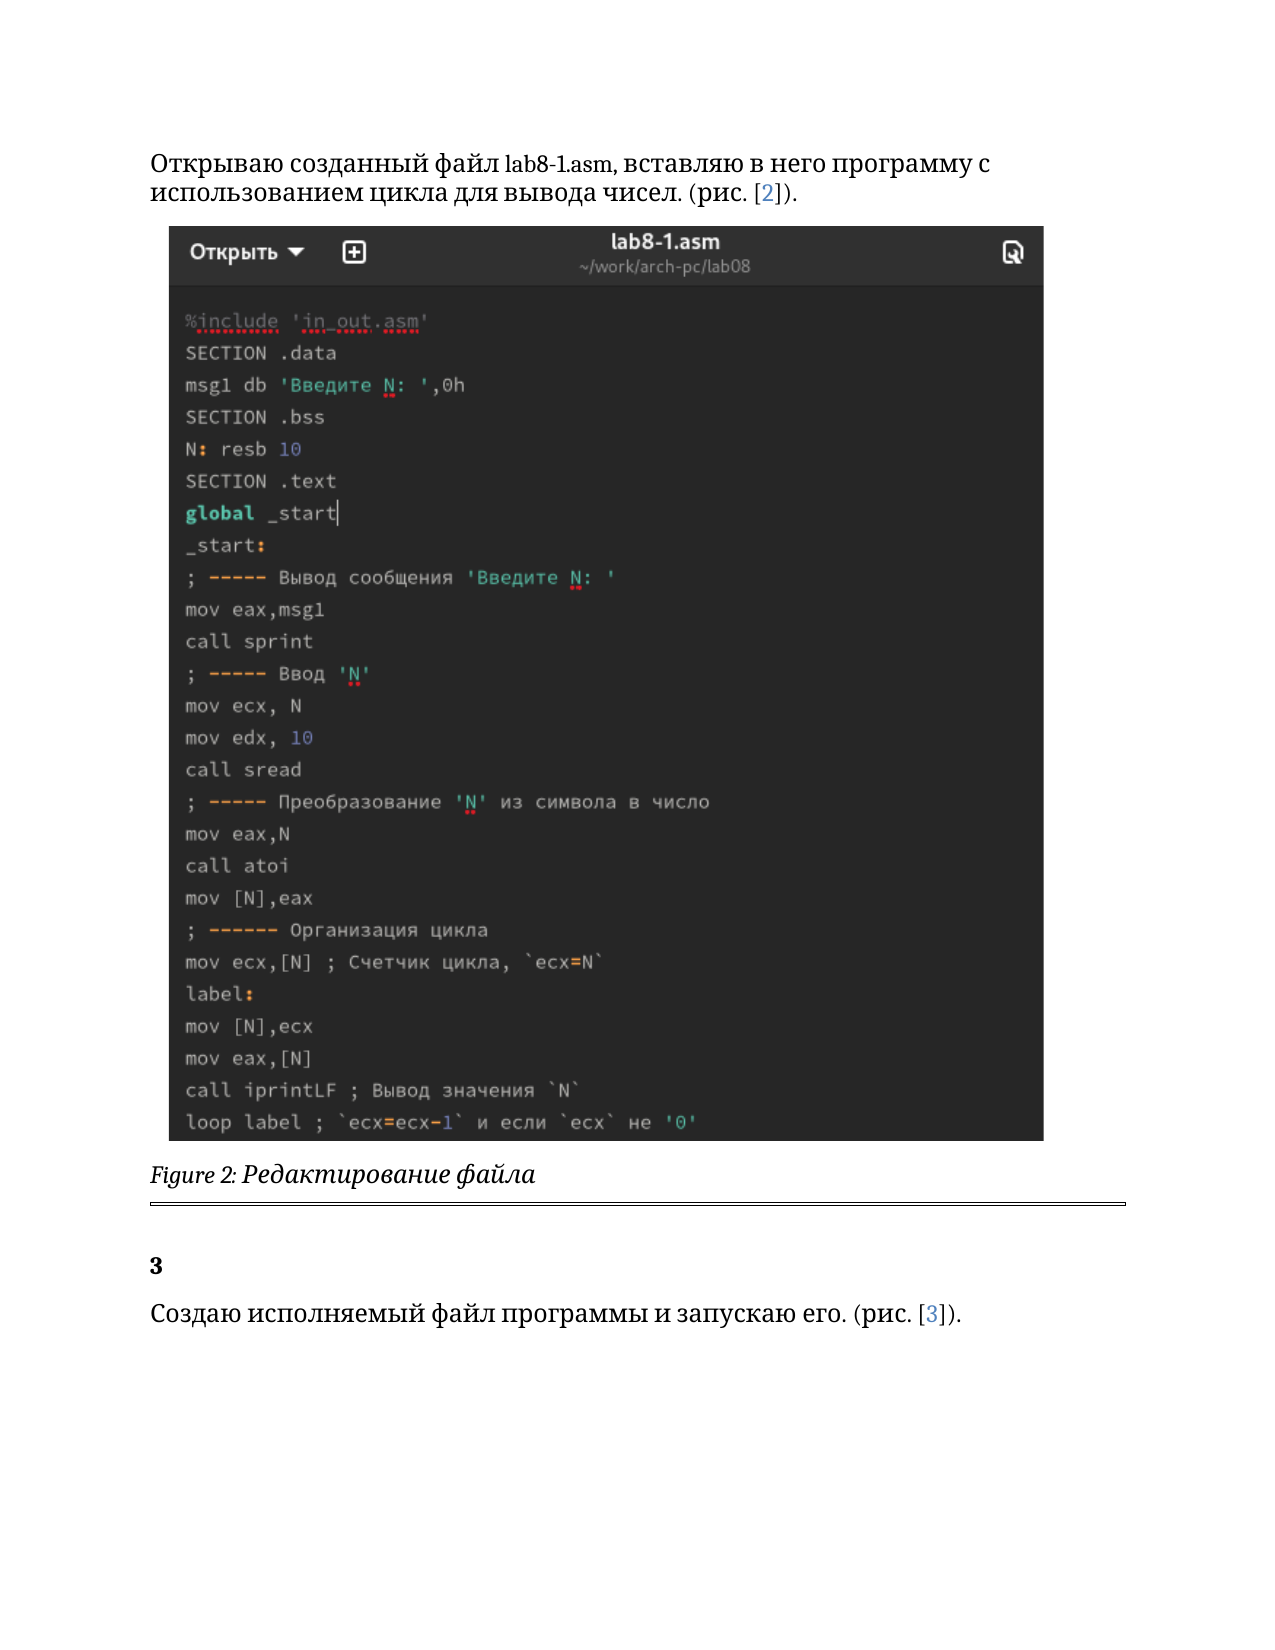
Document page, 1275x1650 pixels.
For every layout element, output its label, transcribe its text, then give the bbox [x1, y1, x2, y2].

text Открываю созданный файл lab8-1.asm, вставляю в него программу с использованием цикла для вывода чисел. (рис. [2]). [150, 150, 1125, 207]
text Figure 2: Редактирование файла [150, 1161, 1125, 1190]
text Создаю исполняемый файл программы и запускаю его. (рис. [3]). [150, 1300, 1125, 1328]
text 3 [150, 1252, 1125, 1281]
picture [168, 226, 1044, 1141]
